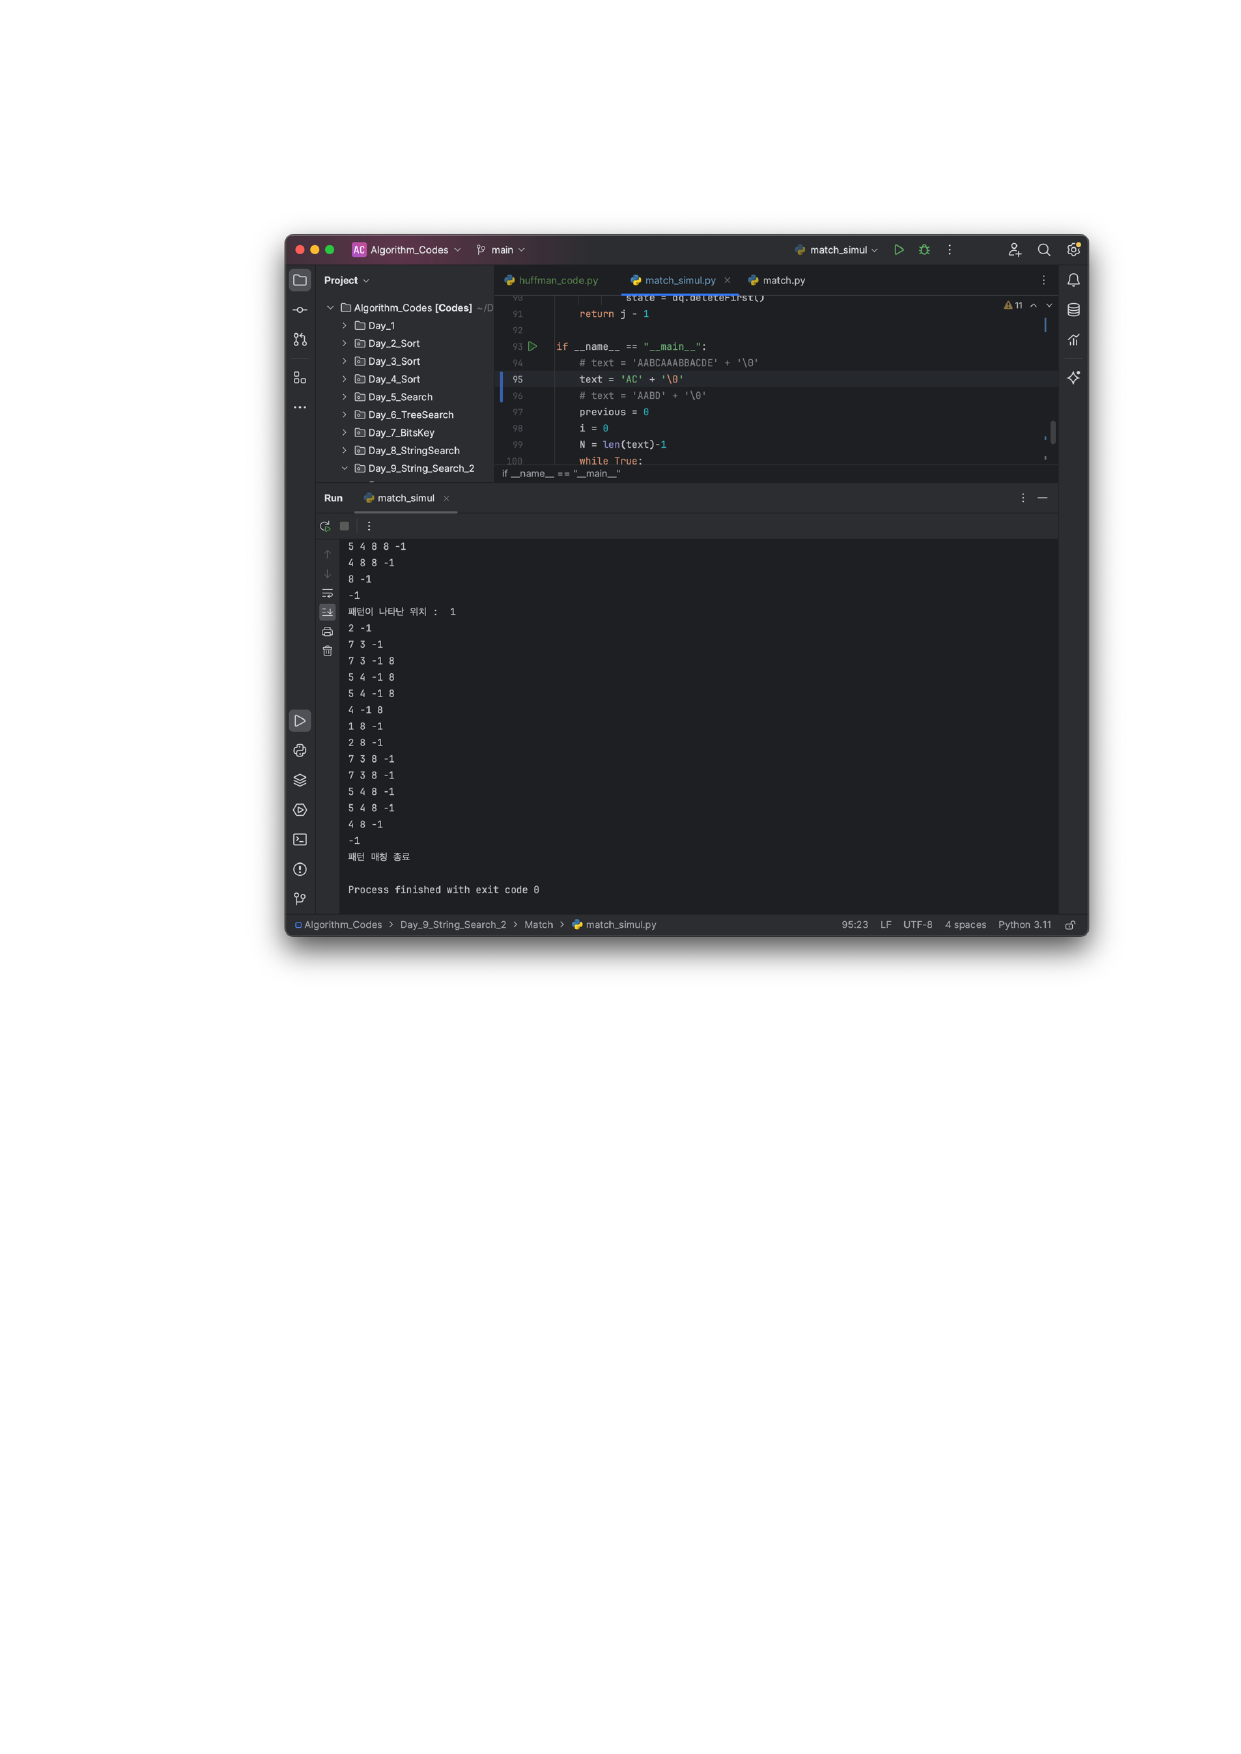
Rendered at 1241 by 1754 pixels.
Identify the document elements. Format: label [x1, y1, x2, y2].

picture [243, 206, 1130, 991]
